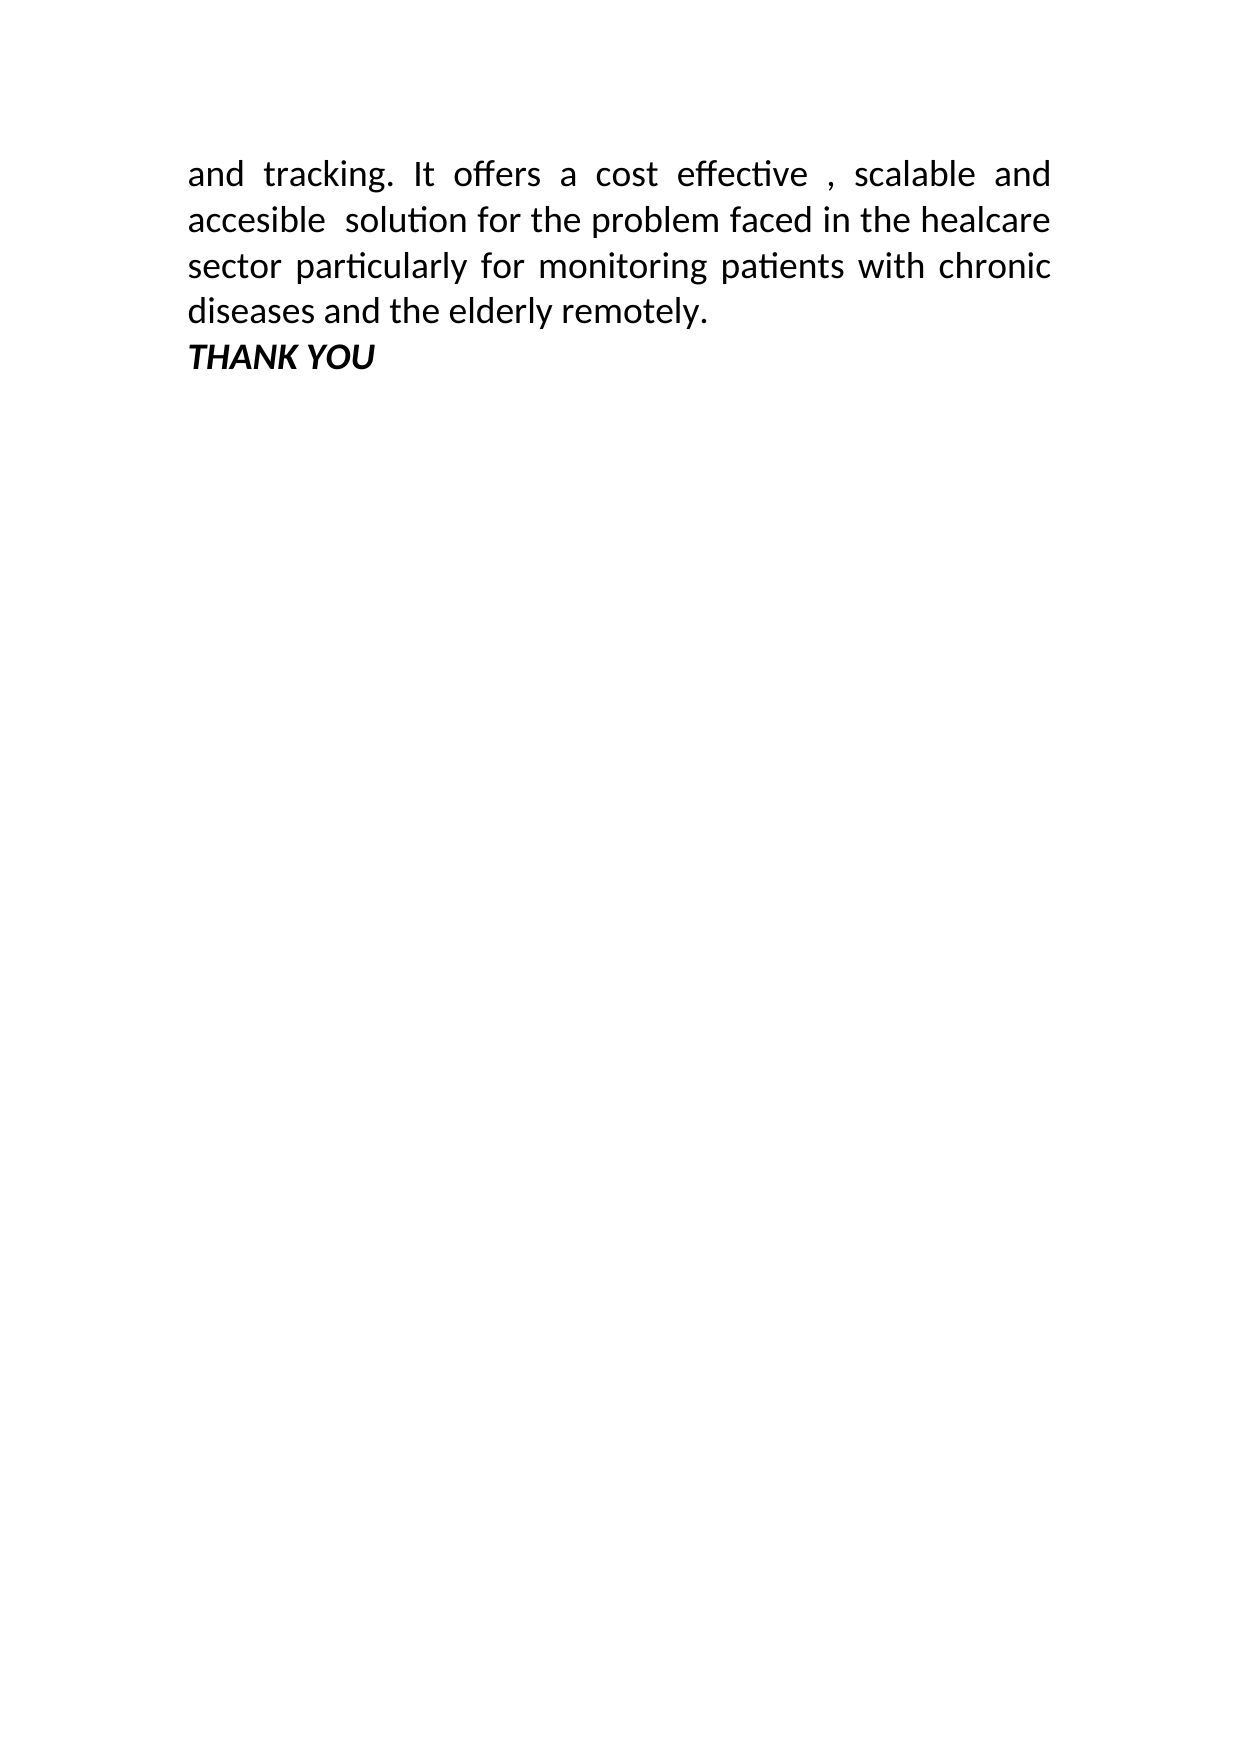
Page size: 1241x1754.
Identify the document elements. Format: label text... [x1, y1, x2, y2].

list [187, 150, 1053, 333]
list THANK YOU [187, 333, 1053, 379]
